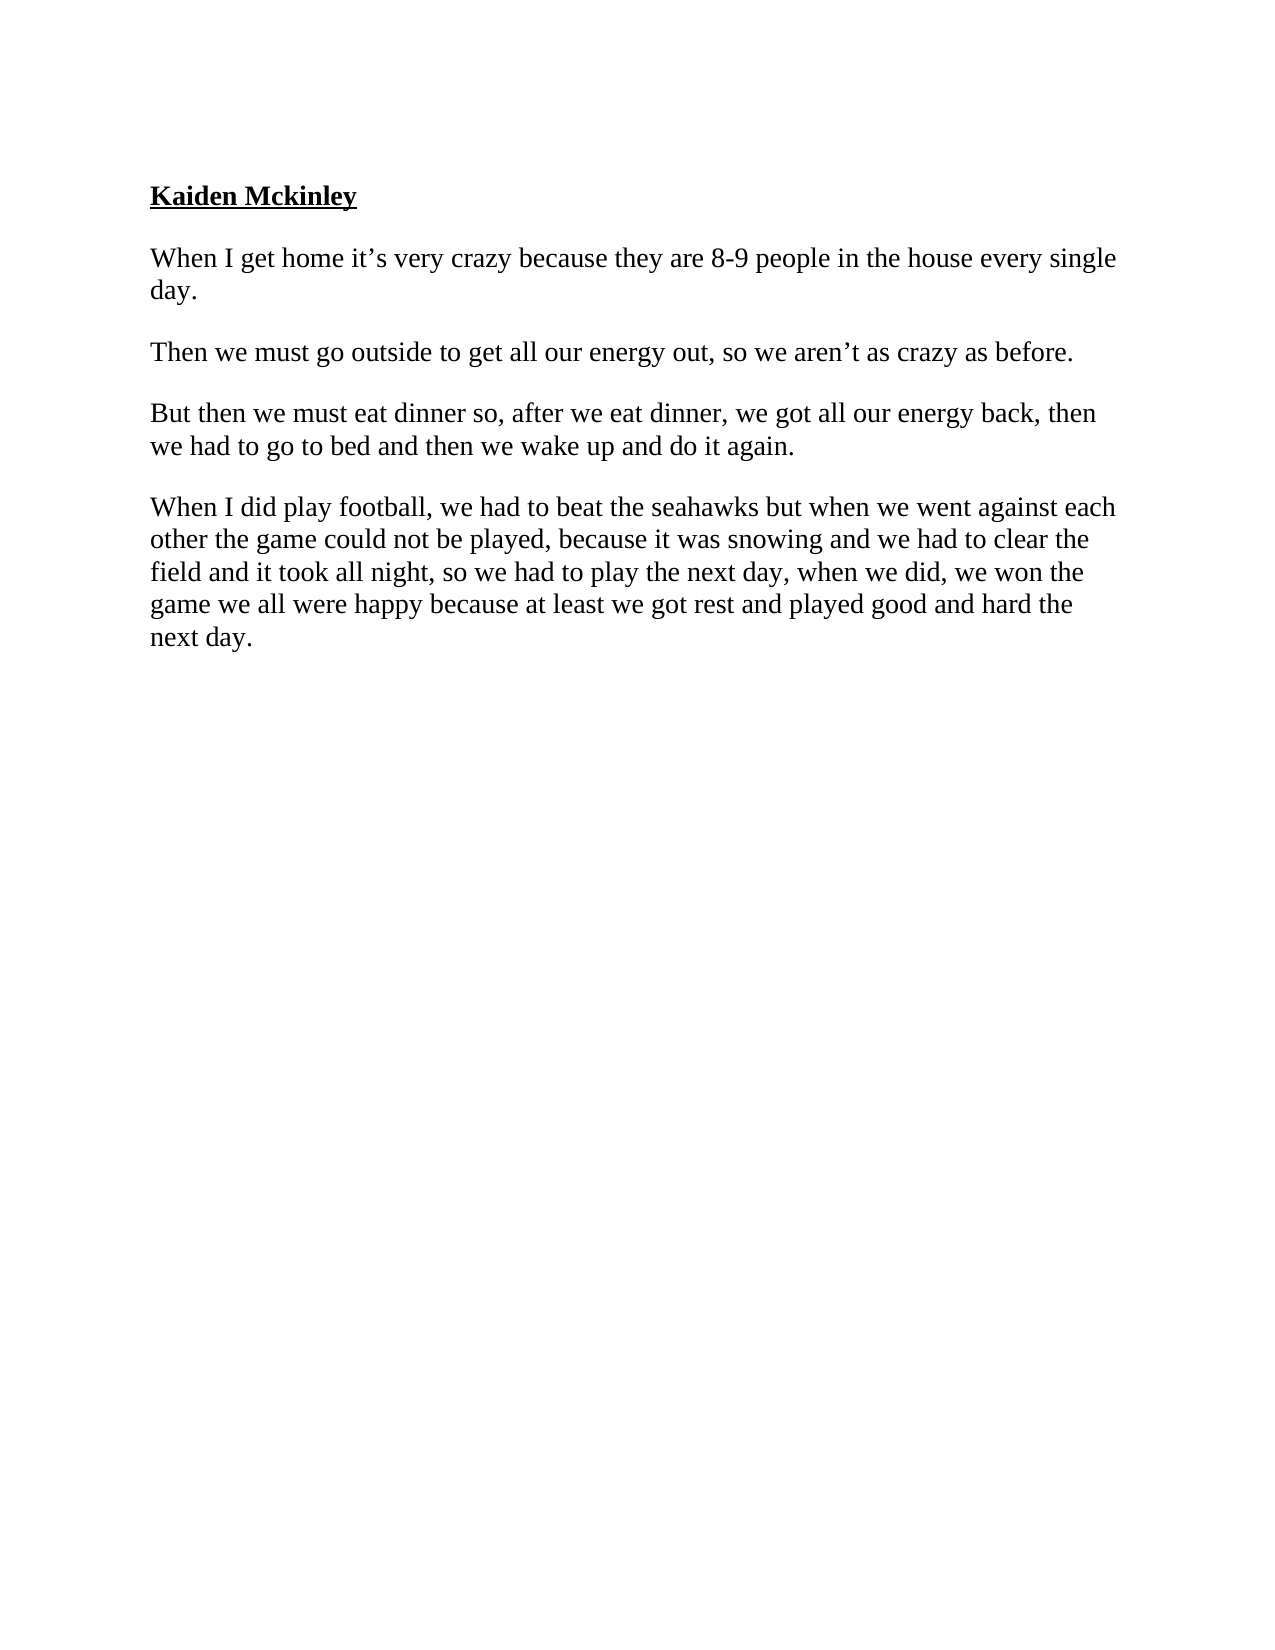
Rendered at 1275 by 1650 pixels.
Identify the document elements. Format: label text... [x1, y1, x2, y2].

text But then we must eat dinner so, after we eat dinner, we got all our energy back, then we had to go to bed and then we wake up and do it again. [150, 396, 1125, 461]
text Then we must go outside to get all our energy out, so we aren’t as crazy as before. [150, 335, 1125, 367]
text When I did play football, we had to beat the seahawks but when we went against each other the game could not be played, because it was snowing and we had to clear the field and it took all night, so we had to play the next day, when we did, we won the game we all were happy because at least we got rest and played good and hard the next day. [150, 490, 1125, 652]
text Kaiden Mckinley [150, 179, 1125, 212]
text When I get home it’s very crazy because they are 8-9 people in the house every single day. [150, 241, 1125, 306]
